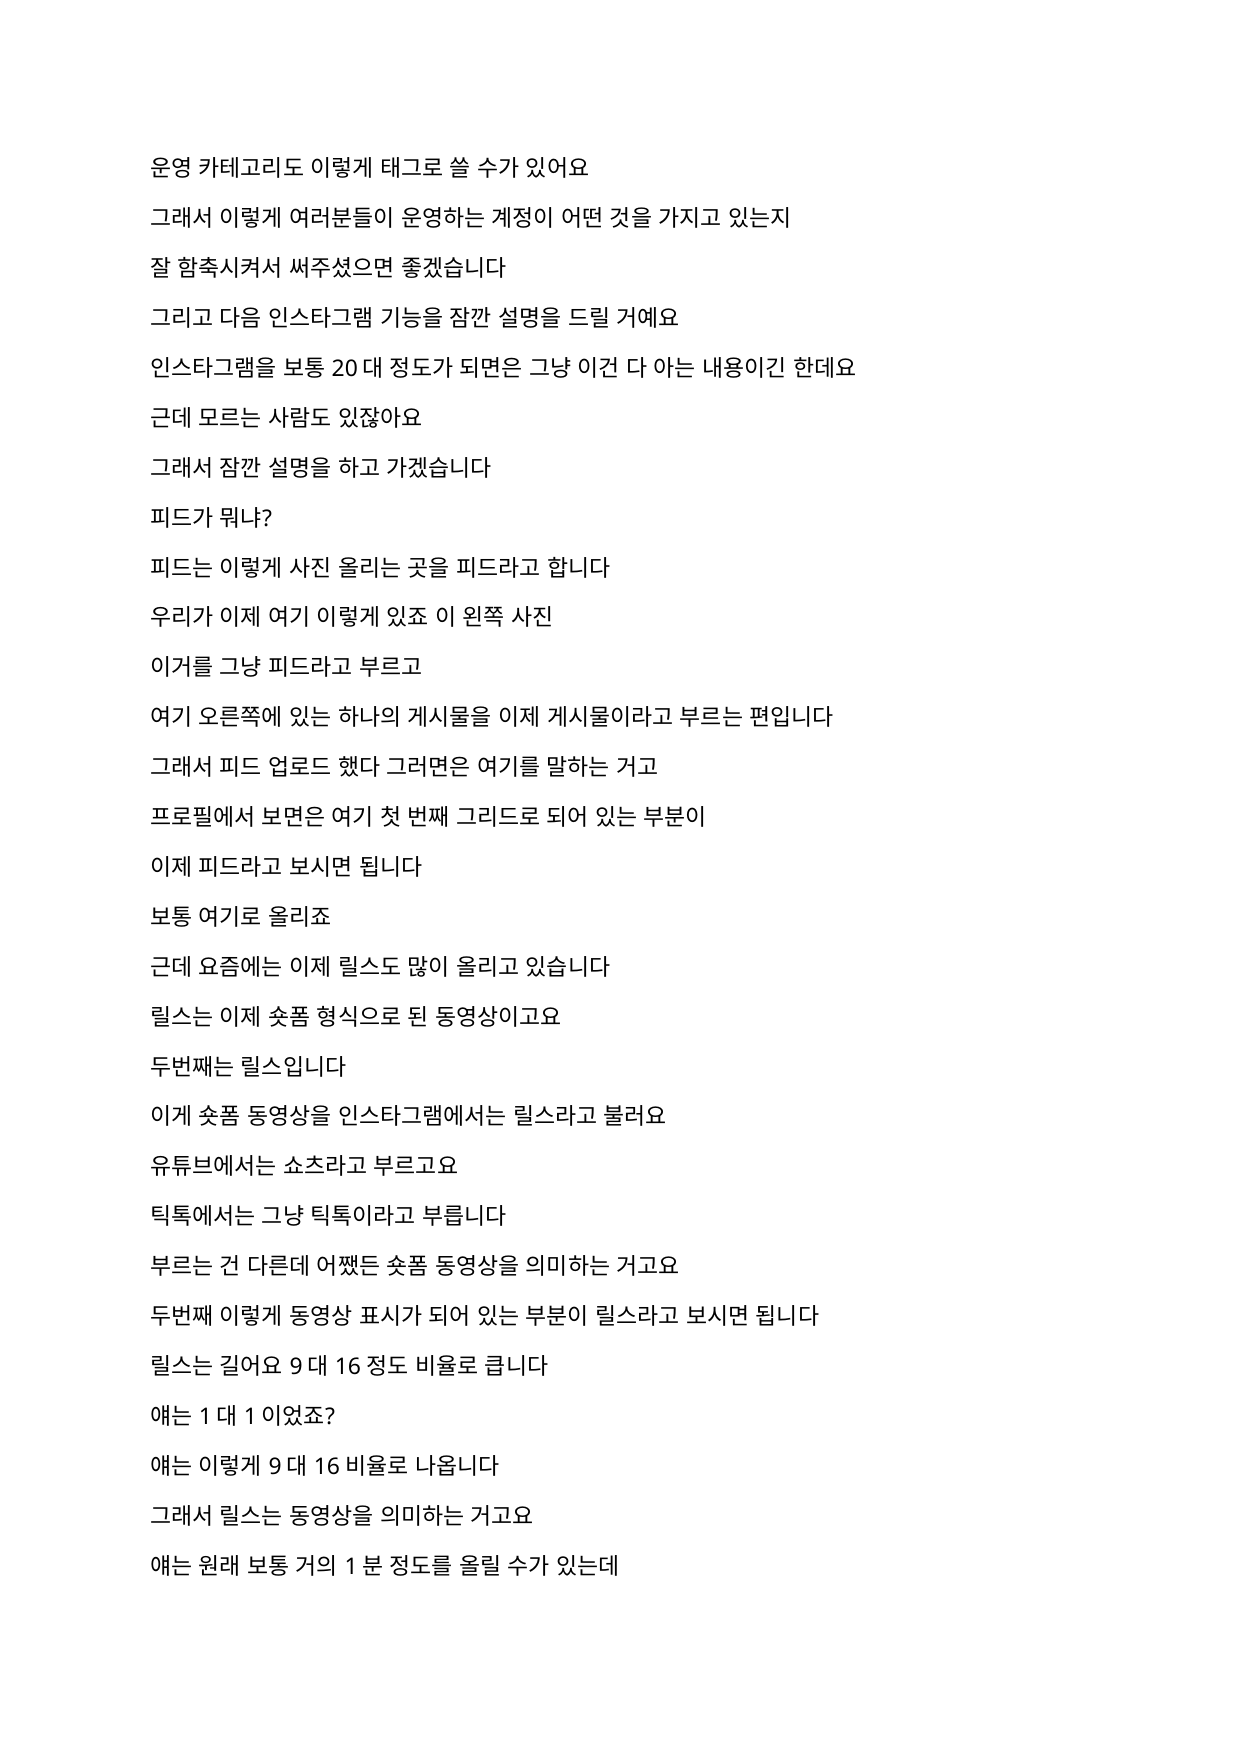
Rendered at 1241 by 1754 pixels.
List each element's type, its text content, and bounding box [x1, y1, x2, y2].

text 그래서 이렇게 여러분들이 운영하는 계정이 어떤 것을 가지고 있는지 [150, 200, 1090, 233]
text 얘는 이렇게 9대 16 비율로 나옵니다 [150, 1448, 1090, 1481]
text 피드는 이렇게 사진 올리는 곳을 피드라고 합니다 [150, 549, 1090, 583]
text 프로필에서 보면은 여기 첫 번째 그리드로 되어 있는 부분이 [150, 799, 1090, 832]
text 그래서 릴스는 동영상을 의미하는 거고요 [150, 1498, 1090, 1531]
text 릴스는 이제 숏폼 형식으로 된 동영상이고요 [150, 998, 1090, 1032]
text 그리고 다음 인스타그램 기능을 잠깐 설명을 드릴 거예요 [150, 300, 1090, 333]
text 두번째는 릴스입니다 [150, 1048, 1090, 1082]
text 유튜브에서는 쇼츠라고 부르고요 [150, 1148, 1090, 1181]
text 잘 함축시켜서 써주셨으면 좋겠습니다 [150, 250, 1090, 283]
text 근데 모르는 사람도 있잖아요 [150, 399, 1090, 433]
text 여기 오른쪽에 있는 하나의 게시물을 이제 게시물이라고 부르는 편입니다 [150, 699, 1090, 732]
text 릴스는 길어요 9대 16 정도 비율로 큽니다 [150, 1348, 1090, 1381]
text 그래서 잠깐 설명을 하고 가겠습니다 [150, 449, 1090, 483]
text 틱톡에서는 그냥 틱톡이라고 부릅니다 [150, 1198, 1090, 1231]
text 보통 여기로 올리죠 [150, 899, 1090, 932]
text 이거를 그냥 피드라고 부르고 [150, 649, 1090, 682]
text 피드가 뭐냐? [150, 499, 1090, 533]
text 이게 숏폼 동영상을 인스타그램에서는 릴스라고 불러요 [150, 1098, 1090, 1131]
text 부르는 건 다른데 어쨌든 숏폼 동영상을 의미하는 거고요 [150, 1248, 1090, 1281]
text 근데 요즘에는 이제 릴스도 많이 올리고 있습니다 [150, 948, 1090, 982]
text 그래서 피드 업로드 했다 그러면은 여기를 말하는 거고 [150, 749, 1090, 782]
text 인스타그램을 보통 20대 정도가 되면은 그냥 이건 다 아는 내용이긴 한데요 [150, 349, 1090, 383]
text 운영 카테고리도 이렇게 태그로 쓸 수가 있어요 [150, 150, 1090, 183]
text 얘는 1대 1이었죠? [150, 1398, 1090, 1431]
text 이제 피드라고 보시면 됩니다 [150, 849, 1090, 882]
text 두번째 이렇게 동영상 표시가 되어 있는 부분이 릴스라고 보시면 됩니다 [150, 1298, 1090, 1331]
text 우리가 이제 여기 이렇게 있죠 이 왼쪽 사진 [150, 599, 1090, 632]
text 얘는 원래 보통 거의 1분 정도를 올릴 수가 있는데 [150, 1548, 1090, 1581]
